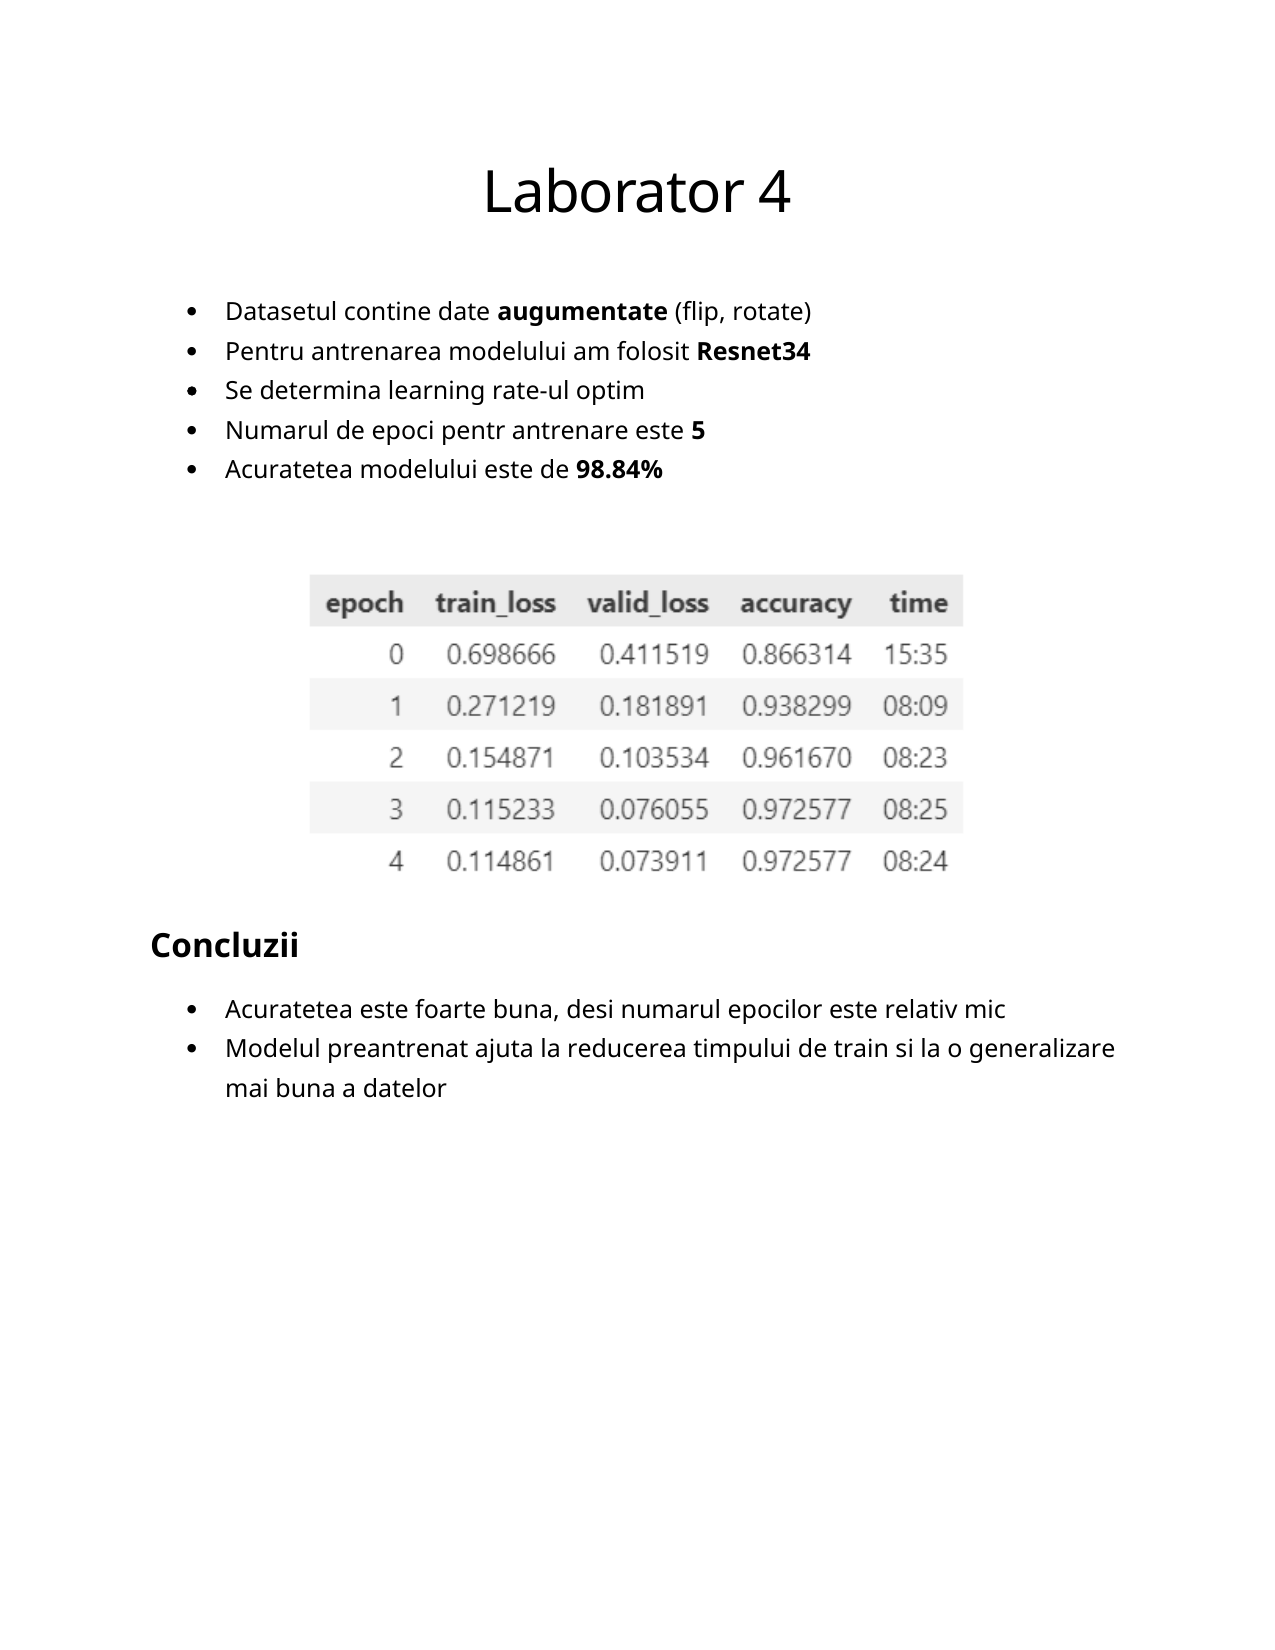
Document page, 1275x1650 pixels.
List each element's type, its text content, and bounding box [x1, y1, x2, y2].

list Modelul preantrenat ajuta la reducerea timpului de train si la o generalizare mai buna a datelor [187, 1031, 1125, 1104]
list Datasetul contine date augumentate (flip, rotate) [187, 294, 1125, 328]
list Acuratetea este foarte buna, desi numarul epocilor este relativ mic [187, 991, 1125, 1026]
list Numarul de epoci pentr antrenare este 5 [187, 412, 1125, 446]
list Pentru antrenarea modelului am folosit Resnet34 [187, 333, 1125, 367]
title Laborator 4 [150, 150, 1125, 229]
list Acuratetea modelului este de 98.84% [187, 452, 1125, 486]
list Se determina learning rate-ul optim [187, 373, 1125, 407]
text Concluzii [150, 922, 1125, 968]
